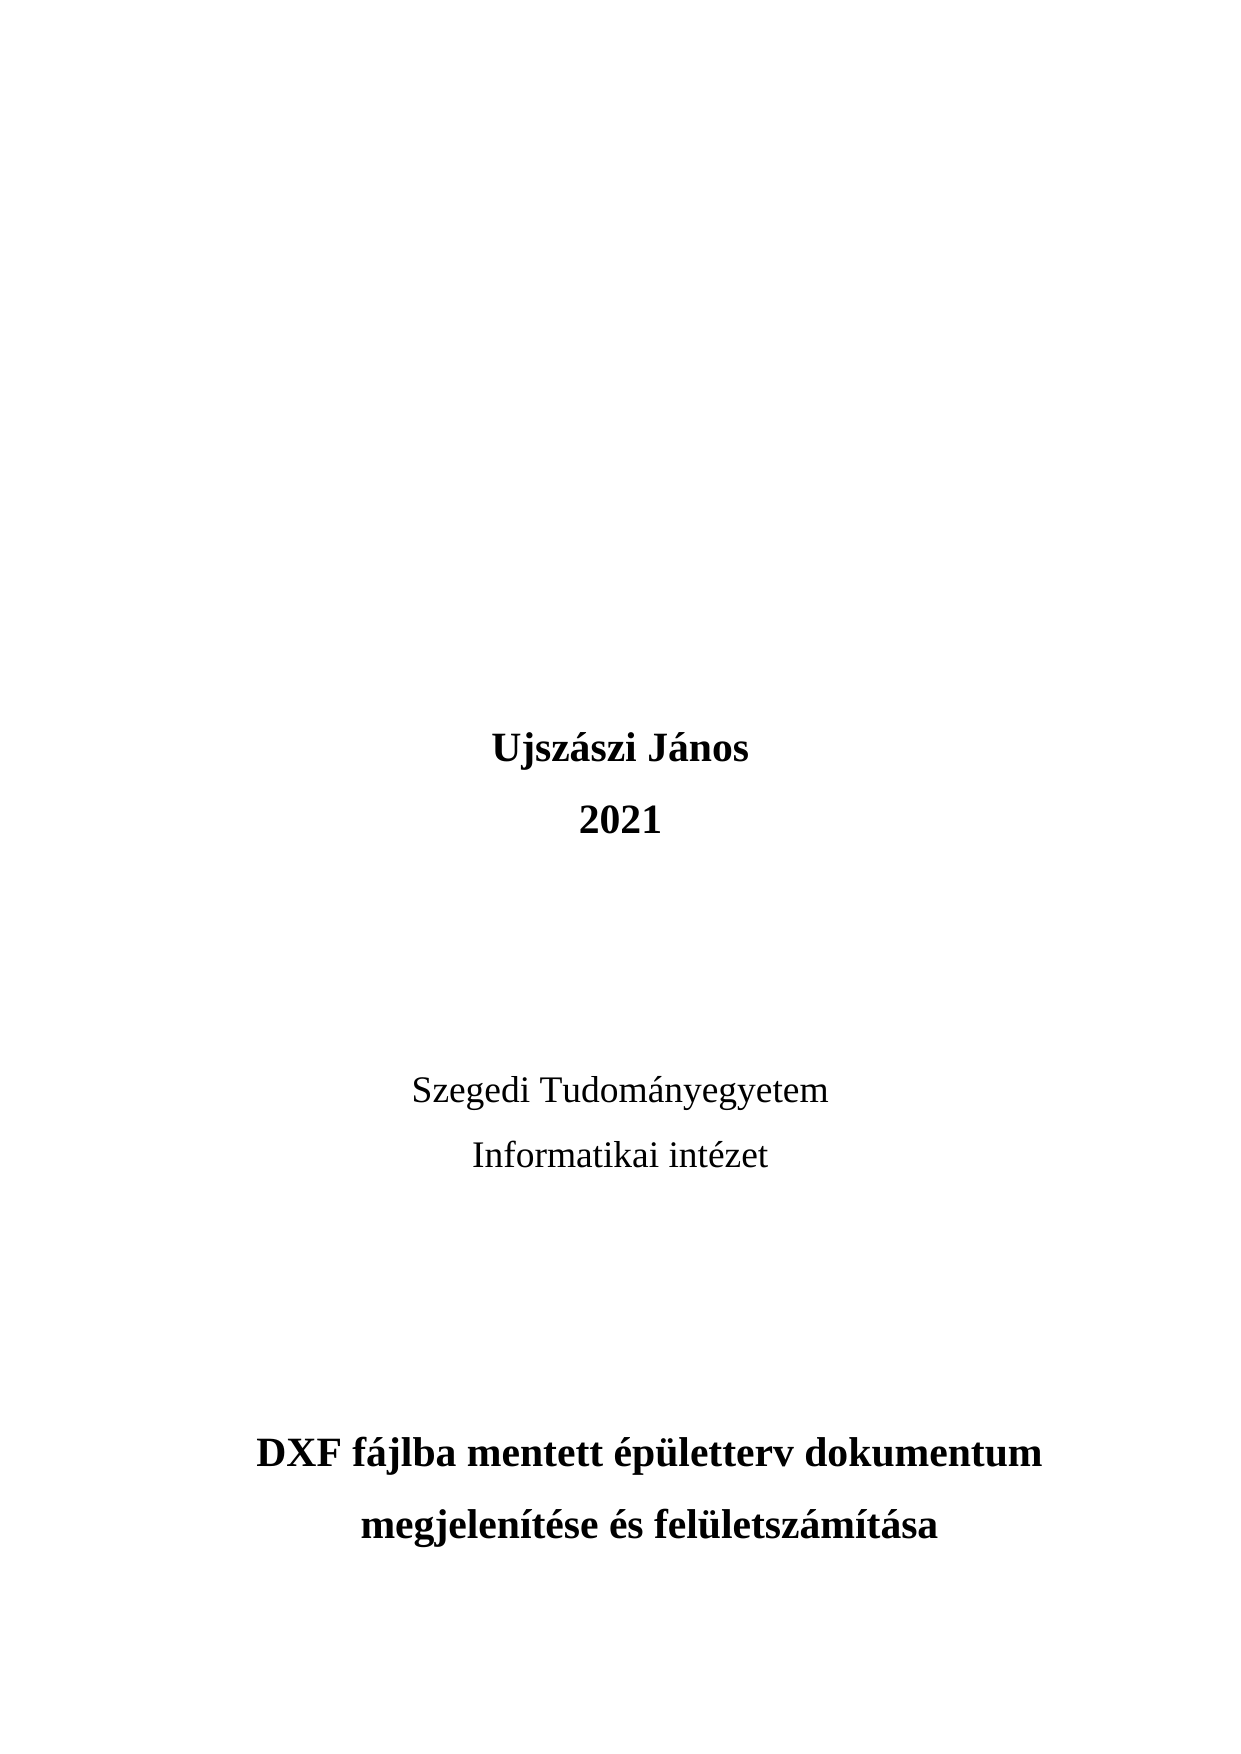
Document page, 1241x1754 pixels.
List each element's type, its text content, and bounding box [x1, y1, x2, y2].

text Ujszászi János [148, 723, 1093, 771]
text Informatikai intézet [148, 1132, 1093, 1175]
text 2021 [148, 794, 1093, 842]
text DXF fájlba mentett épületterv dokumentum megjelenítése és felületszámítása [207, 1427, 1093, 1547]
text Szegedi Tudományegyetem [148, 1068, 1093, 1111]
